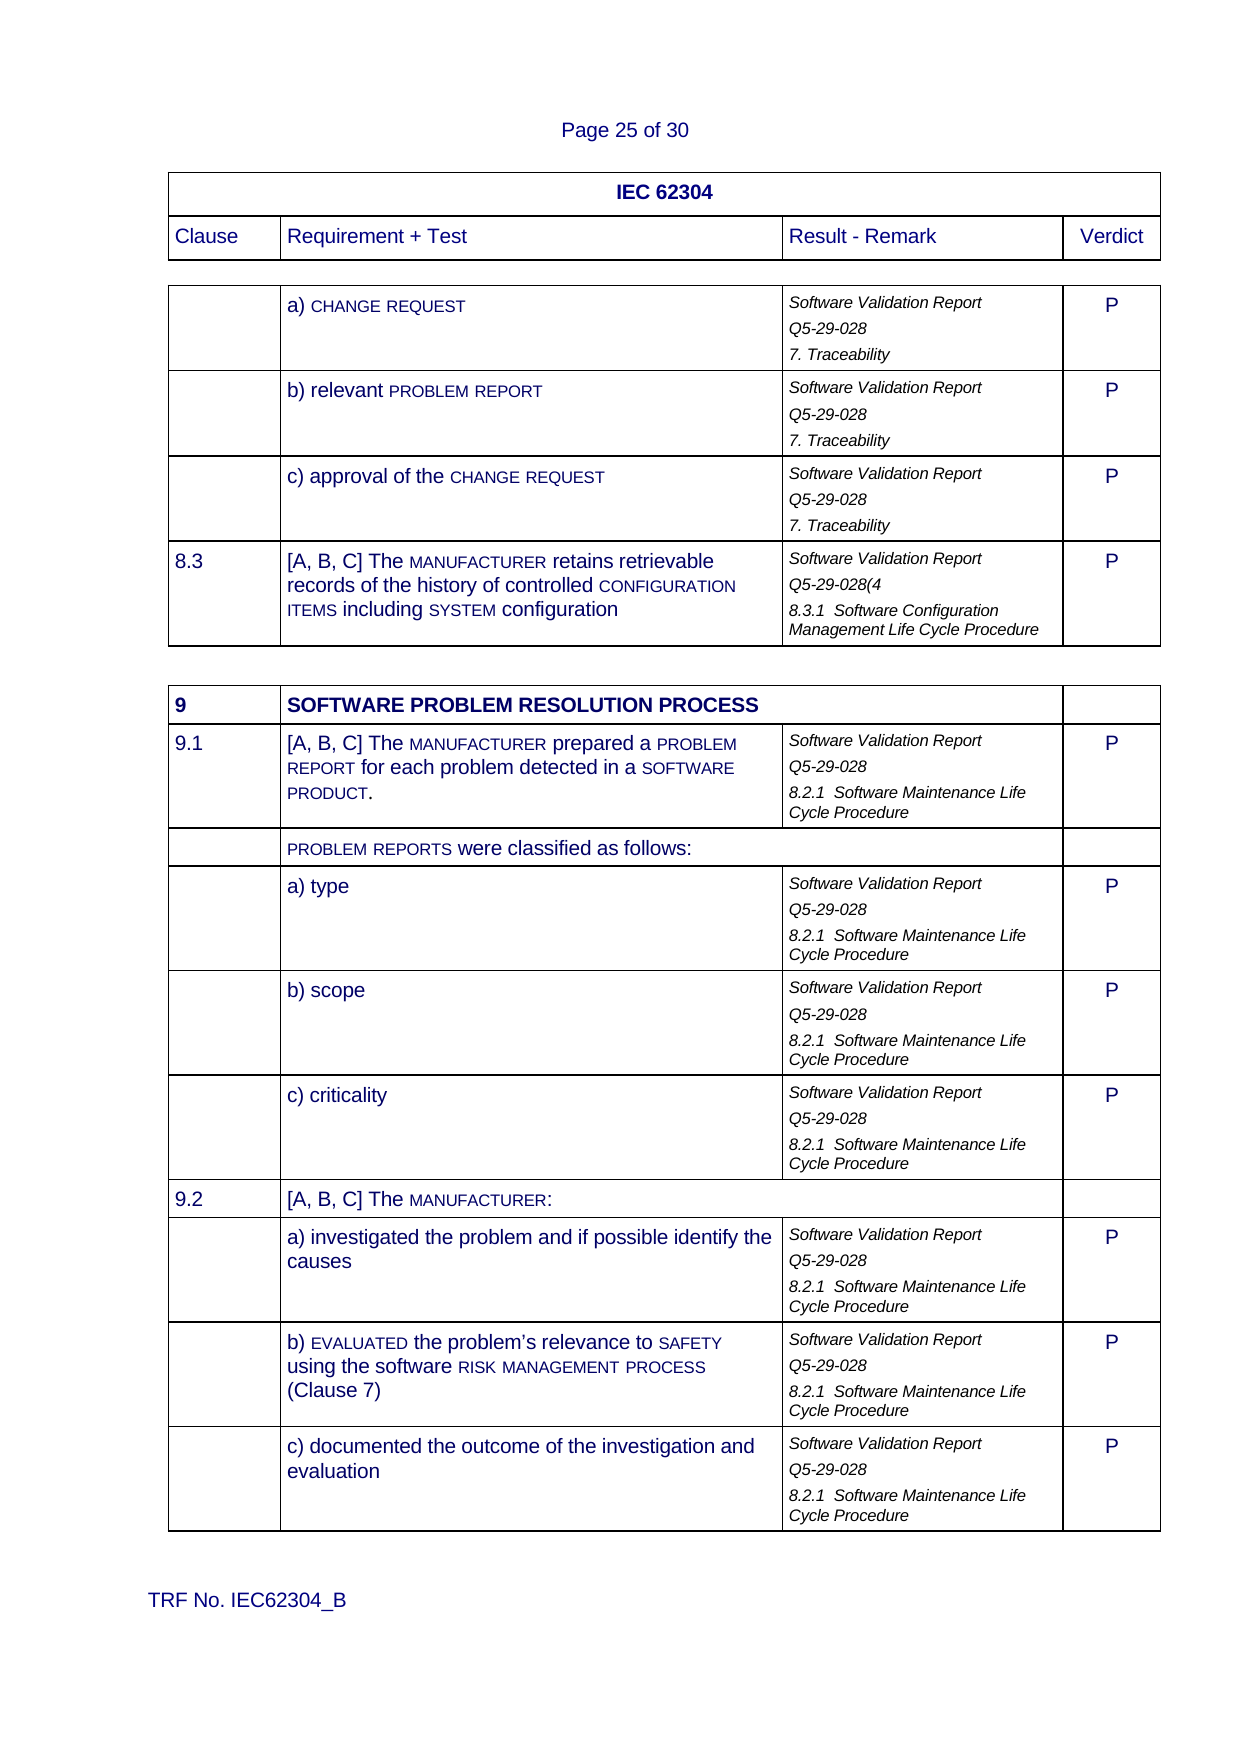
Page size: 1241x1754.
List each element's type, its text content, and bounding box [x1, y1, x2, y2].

table_cell P [1064, 286, 1160, 370]
table_cell Software Validation Report Q5-29-028 8.2.1 Software Maintenance Life Cycle Procedure [783, 867, 1062, 970]
table_cell [1064, 829, 1160, 865]
table_cell P [1064, 1427, 1160, 1530]
table_cell a) change request [281, 286, 782, 370]
table_cell Software Validation Report Q5-29-028 8.2.1 Software Maintenance Life Cycle Procedure [783, 1218, 1062, 1321]
table_cell 9.2 [169, 1180, 280, 1217]
table_cell P [1064, 1076, 1160, 1179]
table_cell [169, 371, 280, 455]
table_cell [783, 1427, 1062, 1530]
table_header SOFTWARE PROBLEM RESOLUTION PROCESS [281, 686, 1062, 723]
table_cell [A, B, C] The manufacturer retains retrievable records of the history of controlled configuration items including system configuration [281, 542, 782, 645]
table_cell P [1064, 1218, 1160, 1321]
table_cell Software Validation Report Q5-29-028 7. Traceability [783, 457, 1062, 540]
table_header [1064, 686, 1160, 723]
table_cell c) criticality [281, 1076, 782, 1179]
table_cell P [1064, 971, 1160, 1074]
table_cell Software Validation Report Q5-29-028 8.2.1 Software Maintenance Life Cycle Procedure [783, 725, 1062, 827]
table_cell Software Validation Report Q5-29-028(4 8.3.1 Software Configuration Management Life Cycle Procedure [783, 542, 1062, 645]
table_cell c) approval of the change request [281, 457, 782, 540]
table_cell [169, 867, 280, 970]
table_cell a) type [281, 867, 782, 970]
table_cell [169, 1076, 280, 1179]
table_cell [169, 1323, 280, 1426]
table_cell b) scope [281, 971, 782, 1074]
table_cell Software Validation Report Q5-29-028 8.2.1 Software Maintenance Life Cycle Procedure [783, 1076, 1062, 1179]
table_cell problem reports were classified as follows: [281, 829, 1062, 865]
table_cell [169, 457, 280, 540]
table_cell Software Validation Report Q5-29-028 8.2.1 Software Maintenance Life Cycle Procedure [783, 971, 1062, 1074]
table_cell P [1064, 542, 1160, 645]
table_cell [169, 829, 280, 865]
table_cell [1064, 1180, 1160, 1217]
table_cell [169, 1218, 280, 1321]
table_cell b) evaluated the problem’s relevance to safety using the software risk management process (Clause 7) [281, 1323, 782, 1426]
table_cell a) investigated the problem and if possible identify the causes [281, 1218, 782, 1321]
table_cell b) relevant problem report [281, 371, 782, 455]
table_cell P [1064, 457, 1160, 540]
table_cell Software Validation Report Q5-29-028 7. Traceability [783, 371, 1062, 455]
table_cell c) documented the outcome of the investigation and evaluation [281, 1427, 782, 1530]
table_cell Software Validation Report Q5-29-028 7. Traceability [783, 286, 1062, 370]
table_cell [169, 1427, 280, 1530]
table_cell P [1064, 371, 1160, 455]
table_header 9 [169, 686, 280, 723]
table_cell P [1064, 1323, 1160, 1426]
table_cell [169, 286, 280, 370]
table_cell 8.3 [169, 542, 280, 645]
table_cell P [1064, 867, 1160, 970]
table_cell [169, 971, 280, 1074]
table_cell [A, B, C] The manufacturer prepared a problem report for each problem detected in a software product. [281, 725, 782, 827]
table_cell P [1064, 725, 1160, 827]
table_cell [A, B, C] The manufacturer: [281, 1180, 1062, 1217]
table_cell 9.1 [169, 725, 280, 827]
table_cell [783, 1323, 1062, 1426]
